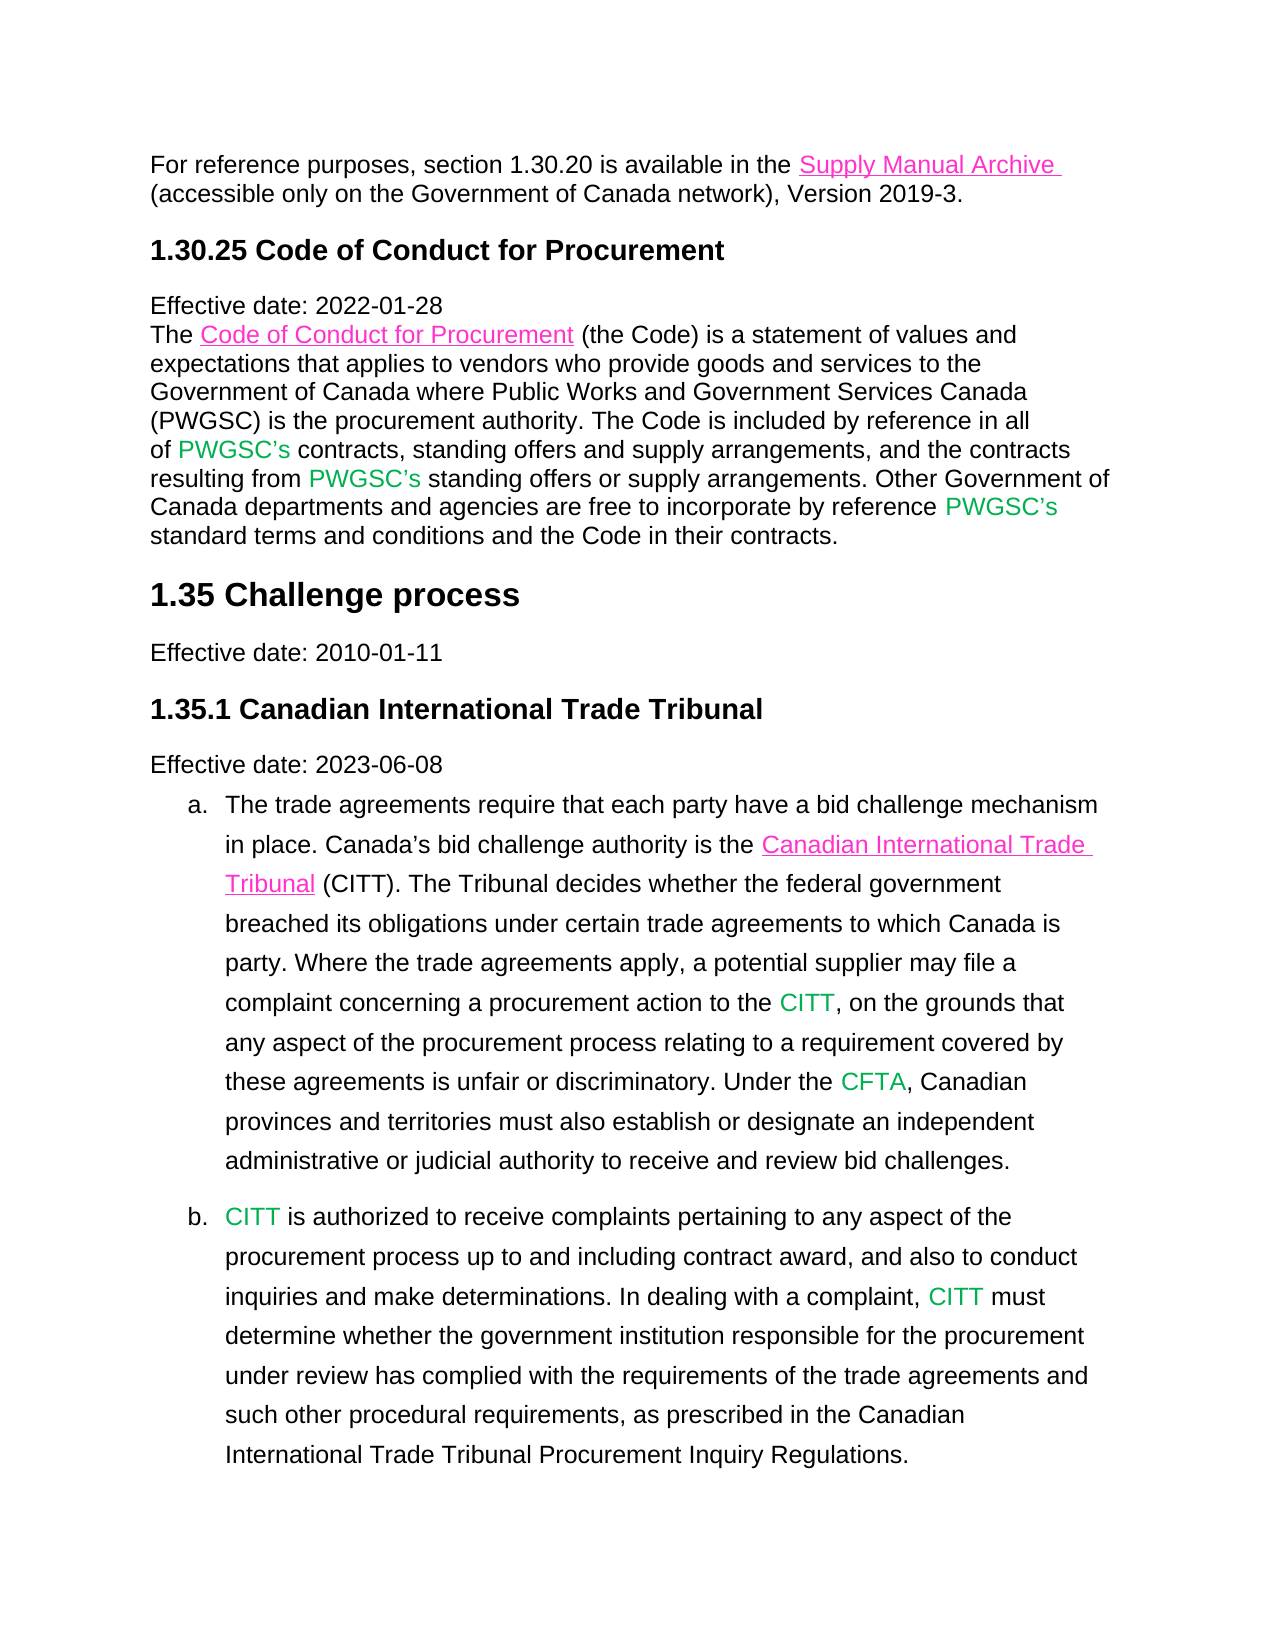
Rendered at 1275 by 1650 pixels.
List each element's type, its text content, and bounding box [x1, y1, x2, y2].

text Effective date: 2022-01-28 [150, 291, 1125, 320]
text The Code of Conduct for Procurement (the Code) is a statement of values and expectations that applies to vendors who provide goods and services to the Government of Canada where Public Works and Government Services Canada (PWGSC) is the procurement authority. The Code is included by reference in all of PWGSC’s contracts, standing offers and supply arrangements, and the contracts resulting from PWGSC’s standing offers or supply arrangements. Other Government of Canada departments and agencies are free to incorporate by reference PWGSC’s standard terms and conditions and the Code in their contracts. [150, 320, 1125, 550]
subtitle 1.35 Challenge process [150, 575, 1125, 613]
list CITT is authorized to receive complaints pertaining to any aspect of the procurement process up to and including contract award, and also to conduct inquiries and make determinations. In dealing with a complaint, CITT must determine whether the government institution responsible for the procurement under review has complied with the requirements of the trade agreements and such other procedural requirements, as prescribed in the Canadian International Trade Tribunal Procurement Inquiry Regulations. [187, 1192, 1109, 1469]
subtitle 1.35.1 Canadian International Trade Tribunal [150, 692, 1125, 726]
text Effective date: 2010-01-11 [150, 638, 1125, 667]
subtitle 1.30.25 Code of Conduct for Procurement [150, 232, 1125, 266]
text For reference purposes, section 1.30.20 is available in the Supply Manual Archive (accessible only on the Government of Canada network), Version 2019-3. [150, 150, 1125, 207]
list The trade agreements require that each party have a bid challenge mechanism in place. Canada’s bid challenge authority is the Canadian International Trade Tribunal (CITT). The Tribunal decides whether the federal government breached its obligations under certain trade agreements to which Canada is party. Where the trade agreements apply, a potential supplier may file a complaint concerning a procurement action to the CITT, on the grounds that any aspect of the procurement process relating to a requirement covered by these agreements is unfair or discriminatory. Under the CFTA, Canadian provinces and territories must also establish or designate an independent administrative or judicial authority to receive and review bid challenges. [187, 779, 1109, 1175]
text Effective date: 2023-06-08 [150, 751, 1125, 779]
